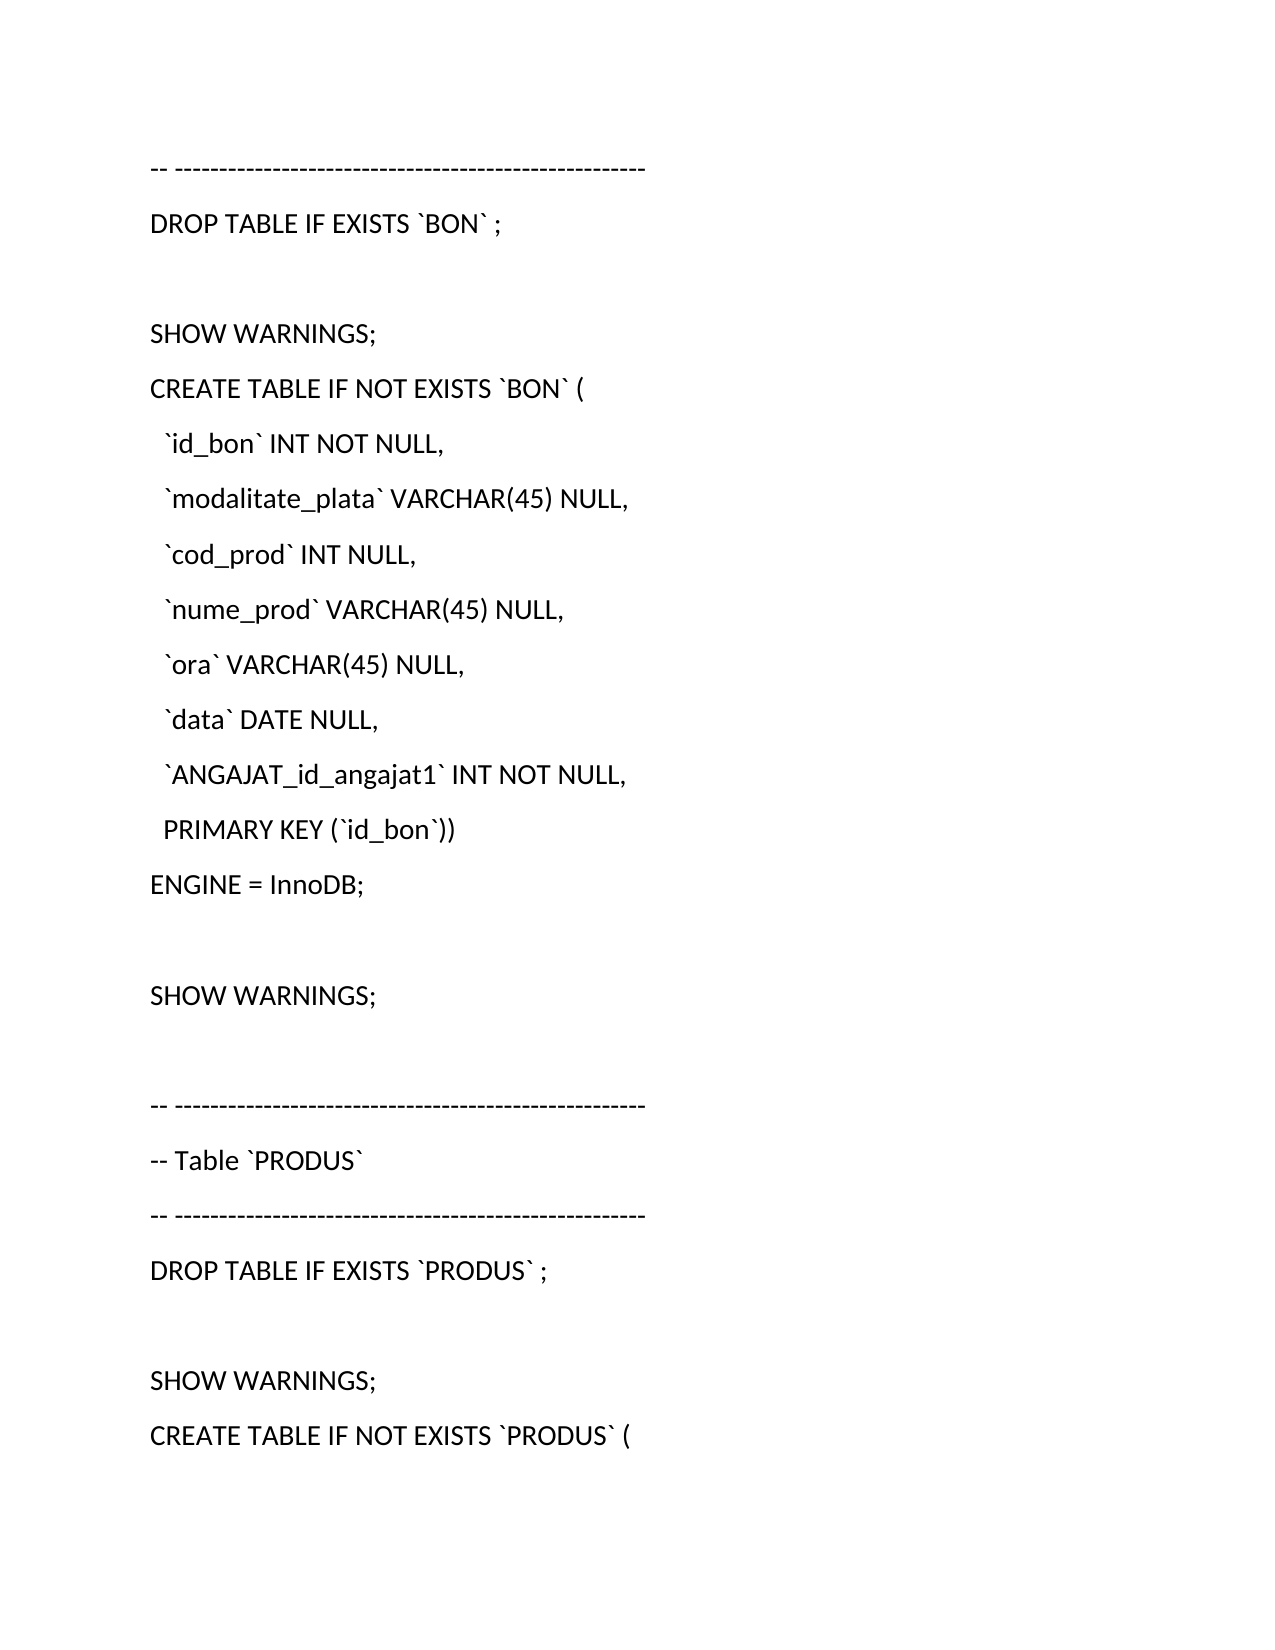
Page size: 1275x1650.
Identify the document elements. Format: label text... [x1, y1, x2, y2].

text SHOW WARNINGS; [150, 315, 1125, 351]
text `ora` VARCHAR(45) NULL, [150, 646, 1125, 682]
text -- ----------------------------------------------------- [150, 1087, 1125, 1122]
text `ANGAJAT_id_angajat1` INT NOT NULL, [150, 756, 1125, 792]
text -- Table `PRODUS` [150, 1142, 1125, 1177]
text CREATE TABLE IF NOT EXISTS `PRODUS` ( [150, 1417, 1125, 1453]
text `data` DATE NULL, [150, 701, 1125, 737]
text DROP TABLE IF EXISTS `BON` ; [150, 205, 1125, 241]
text SHOW WARNINGS; [150, 977, 1125, 1012]
text `id_bon` INT NOT NULL, [150, 426, 1125, 461]
text DROP TABLE IF EXISTS `PRODUS` ; [150, 1252, 1125, 1288]
text SHOW WARNINGS; [150, 1362, 1125, 1398]
text `modalitate_plata` VARCHAR(45) NULL, [150, 481, 1125, 516]
text ENGINE = InnoDB; [150, 866, 1125, 902]
text `nume_prod` VARCHAR(45) NULL, [150, 591, 1125, 626]
text -- ----------------------------------------------------- [150, 1197, 1125, 1233]
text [150, 150, 1125, 186]
text PRIMARY KEY (`id_bon`)) [150, 811, 1125, 847]
text `cod_prod` INT NULL, [150, 536, 1125, 571]
text CREATE TABLE IF NOT EXISTS `BON` ( [150, 370, 1125, 406]
